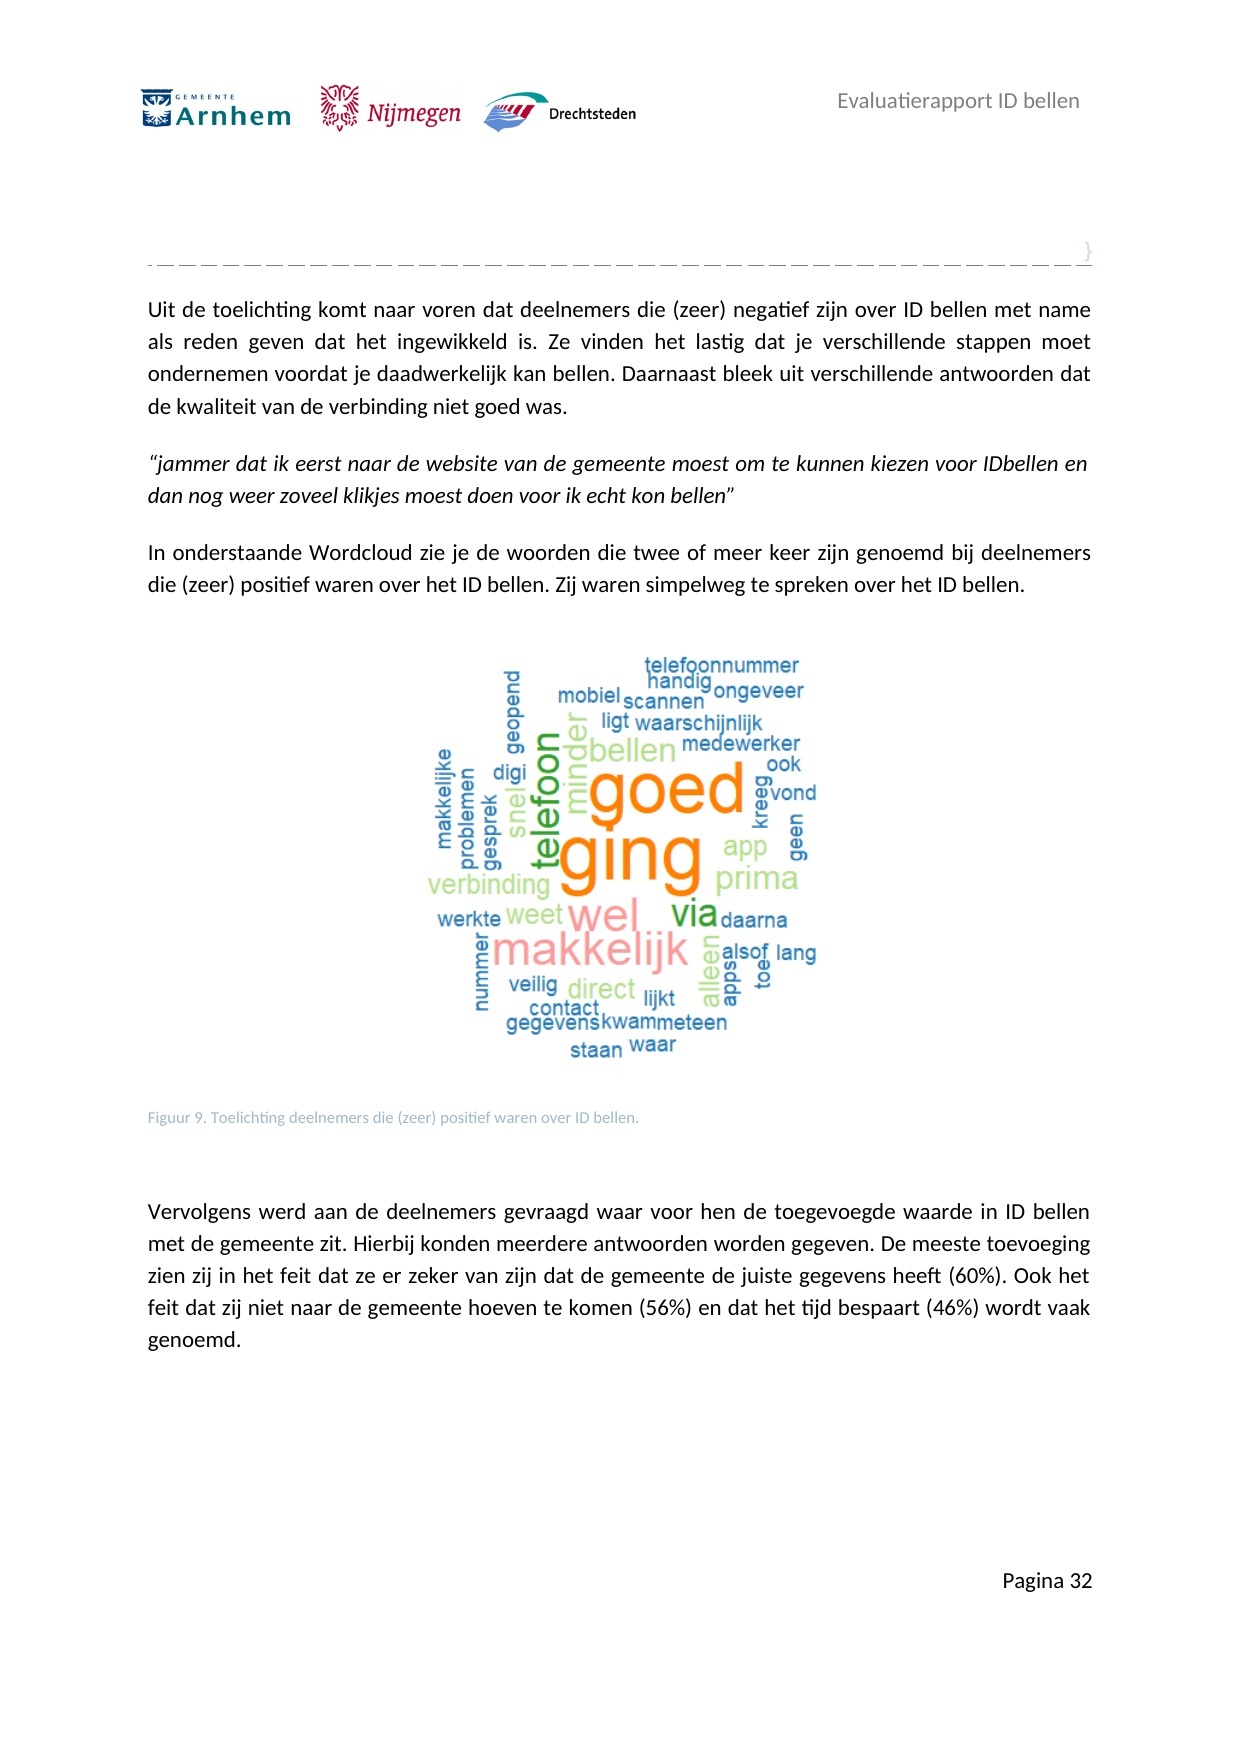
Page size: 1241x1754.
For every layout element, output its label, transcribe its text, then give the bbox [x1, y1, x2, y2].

picture [411, 627, 829, 1078]
text “jammer dat ik eerst naar de website van de gemeente moest om te kunnen kiezen voor IDbellen en dan nog weer zoveel klikjes moest doen voor ik echt kon bellen” [148, 449, 1092, 509]
picture [132, 78, 296, 131]
text Vervolgens werd aan de deelnemers gevraagd waar voor hen de toegevoegde waarde in ID bellen met de gemeente zit. Hierbij konden meerdere antwoorden worden gegeven. De meeste toevoeging zien zij in het feit dat ze er zeker van zijn dat de gemeente de juiste gegevens heeft (60%). Ook het feit dat zij niet naar de gemeente hoeven te komen (56%) en dat het tijd bespaart (46%) wordt vaak genoemd. [148, 1197, 1092, 1354]
text Uit de toelichting komt naar voren dat deelnemers die (zeer) negatief zijn over ID bellen met name als reden geven dat het ingewikkeld is. Ze vinden het lastig dat je verschillende stappen moet ondernemen voordat je daadwerkelijk kan bellen. Daarnaast bleek uit verschillende antwoorden dat de kwaliteit van de verbinding niet goed was. [148, 295, 1092, 420]
text In onderstaande Wordcloud zie je de woorden die twee of meer keer zijn genoemd bij deelnemers die (zeer) positief waren over het ID bellen. Zij waren simpelweg te spreken over het ID bellen. [148, 538, 1092, 598]
picture [477, 84, 641, 135]
text Figuur 9. Toelichting deelnemers die (zeer) positief waren over ID bellen. [148, 1107, 1092, 1127]
picture [318, 83, 463, 136]
